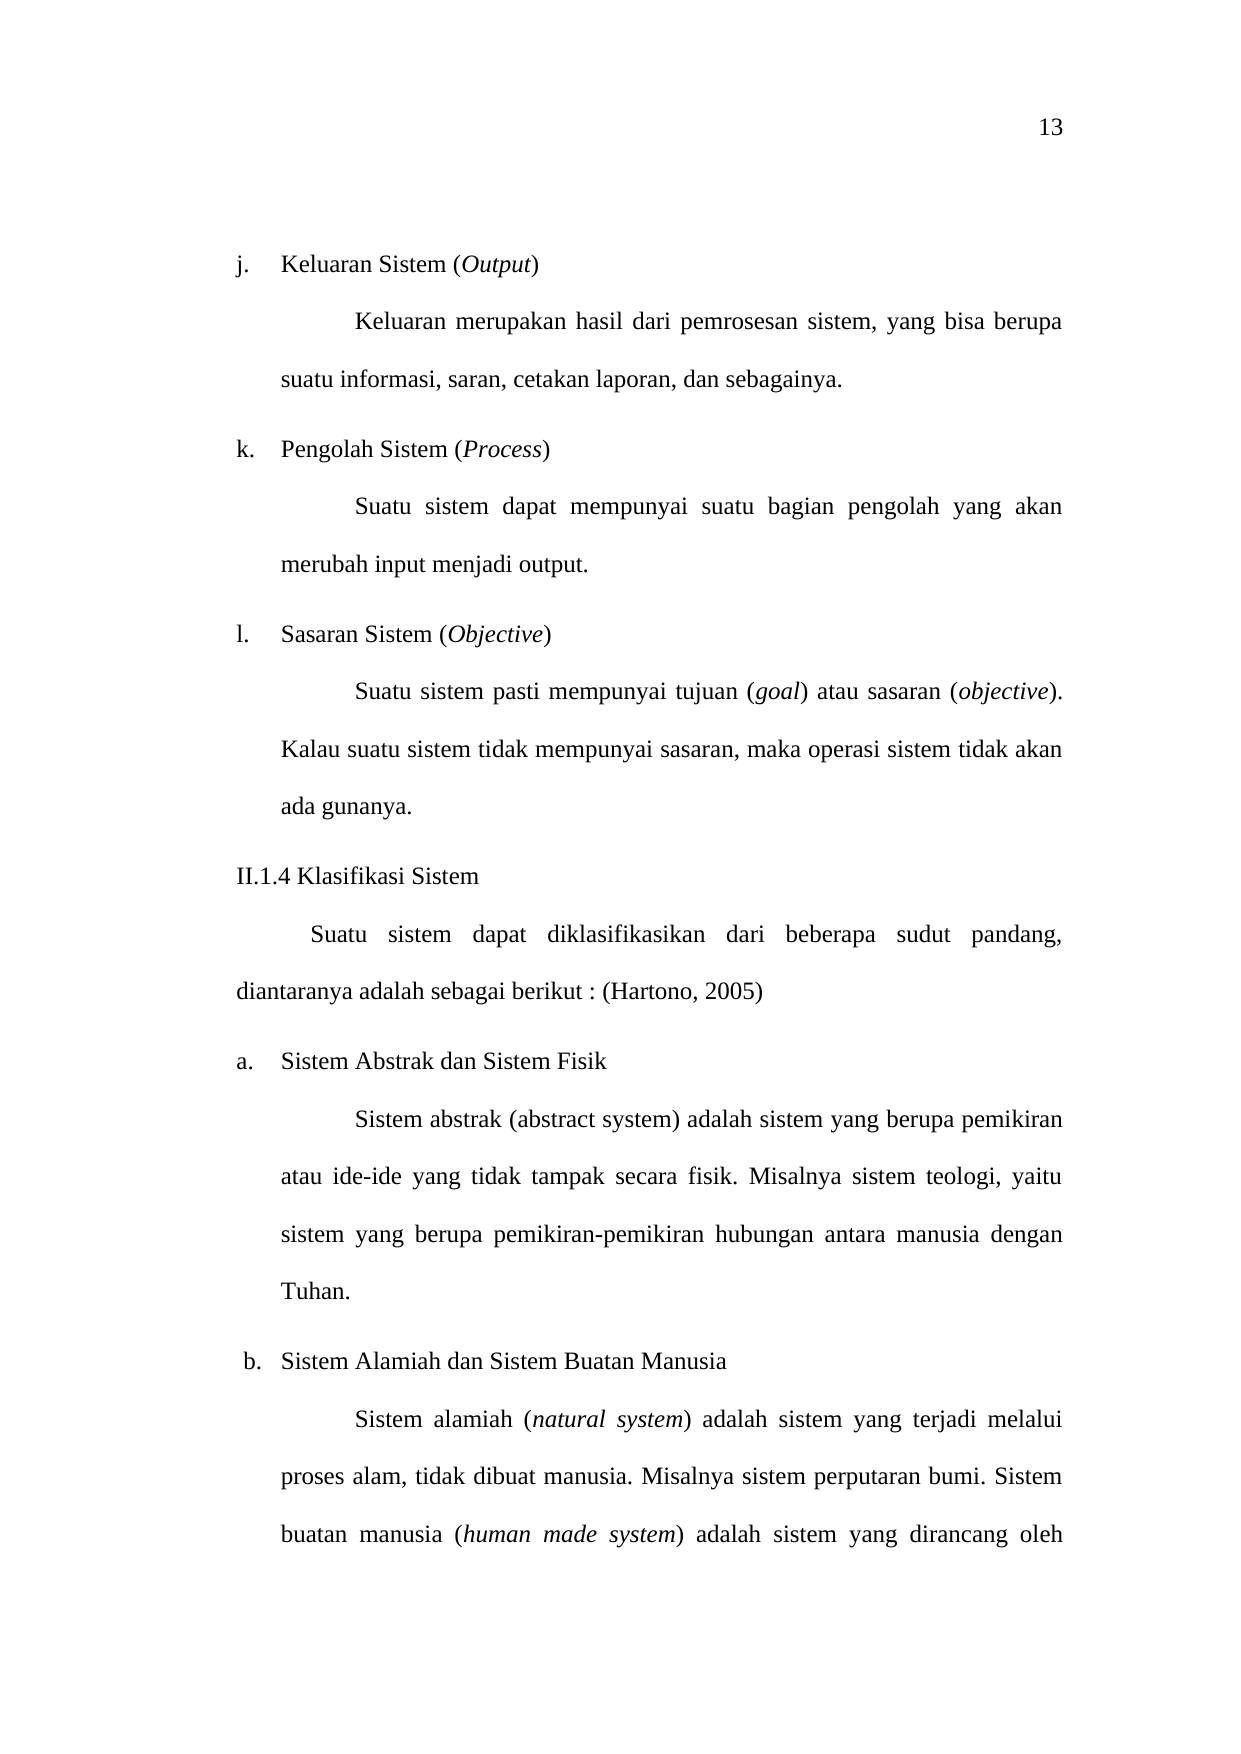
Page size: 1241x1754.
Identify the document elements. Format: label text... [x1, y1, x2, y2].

text Suatu sistem dapat mempunyai suatu bagian pengolah yang akan merubah input menjadi output. [281, 491, 1063, 577]
list Sistem Abstrak dan Sistem Fisik [236, 1046, 1063, 1075]
list Pengolah Sistem (Process) [236, 434, 1063, 462]
text Sistem abstrak (abstract system) adalah sistem yang berupa pemikiran atau ide-ide yang tidak tampak secara fisik. Misalnya sistem teologi, yaitu sistem yang berupa pemikiran-pemikiran hubungan antara manusia dengan Tuhan. [281, 1104, 1063, 1305]
list Sasaran Sistem (Objective) [236, 619, 1063, 647]
subtitle Klasifikasi Sistem [236, 861, 1063, 890]
list Sistem Alamiah dan Sistem Buatan Manusia [243, 1346, 1063, 1375]
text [281, 1404, 1063, 1547]
list Keluaran Sistem (Output) [236, 249, 1063, 277]
text Keluaran merupakan hasil dari pemrosesan sistem, yang bisa berupa suatu informasi, saran, cetakan laporan, dan sebagainya. [281, 306, 1063, 392]
text Suatu sistem dapat diklasifikasikan dari beberapa sudut pandang, diantaranya adalah sebagai berikut : (Hartono, 2005) [236, 919, 1063, 1005]
text Suatu sistem pasti mempunyai tujuan (goal) atau sasaran (objective). Kalau suatu sistem tidak mempunyai sasaran, maka operasi sistem tidak akan ada gunanya. [281, 676, 1063, 820]
